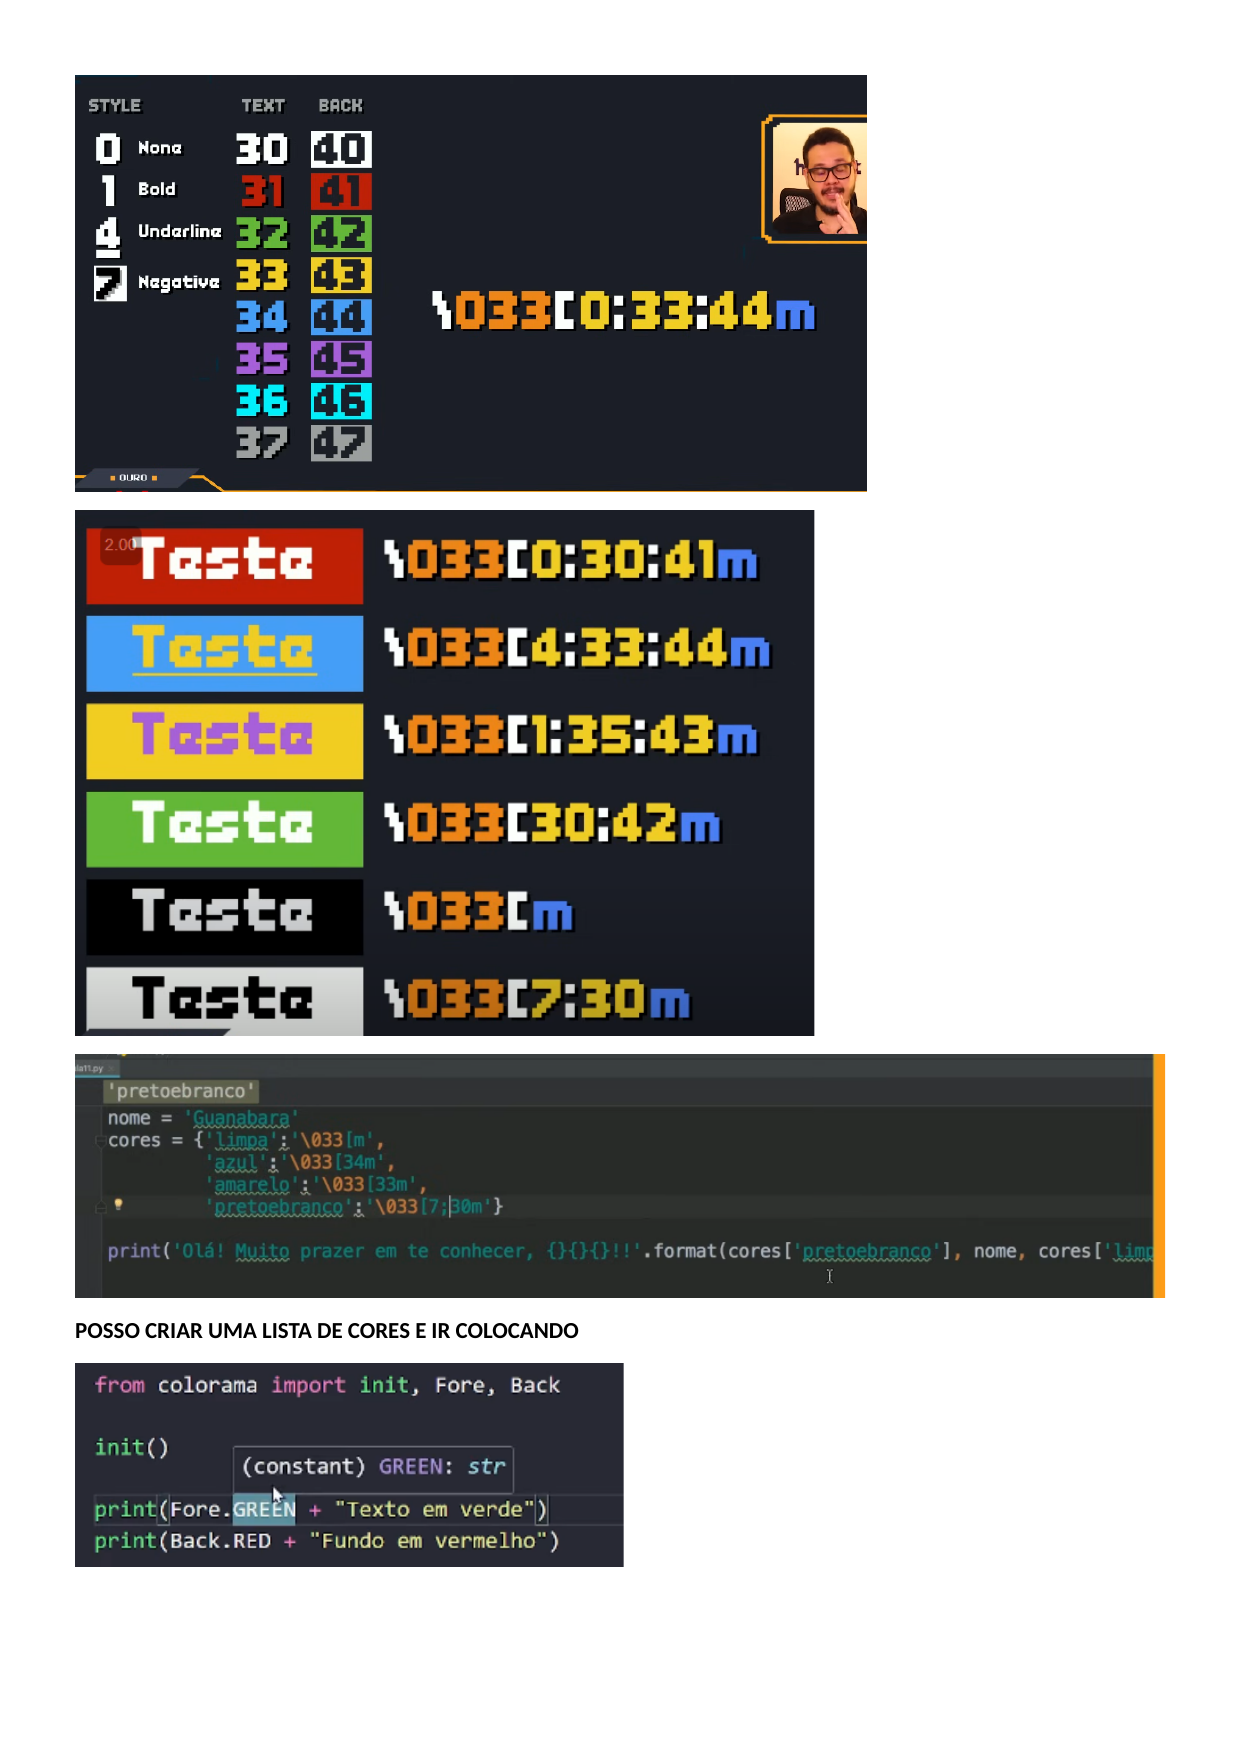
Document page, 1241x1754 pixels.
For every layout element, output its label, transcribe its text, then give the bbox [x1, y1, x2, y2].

picture [75, 510, 815, 1036]
picture [75, 1054, 1166, 1298]
picture [75, 75, 867, 492]
text POSSO CRIAR UMA LISTA DE CORES E IR COLOCANDO [75, 1316, 1165, 1344]
picture [75, 1363, 624, 1567]
